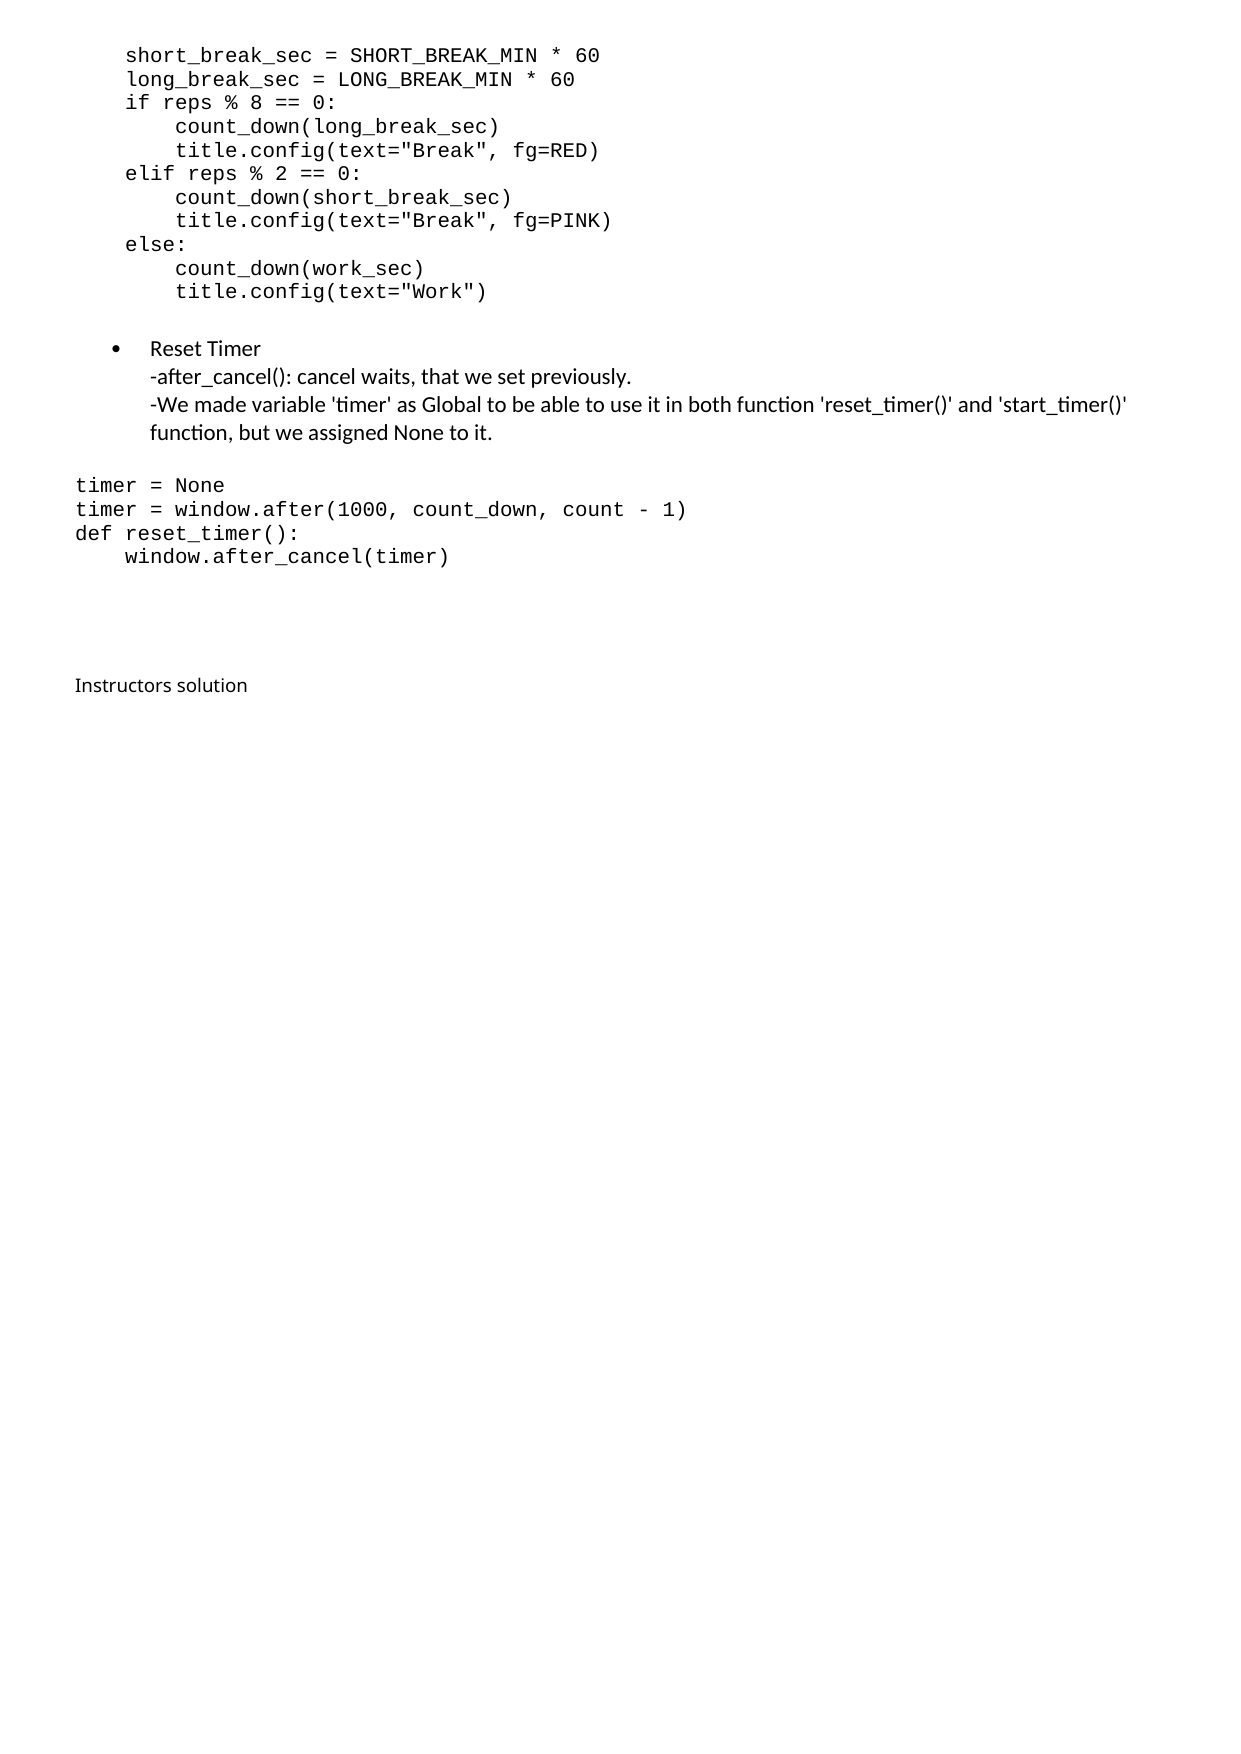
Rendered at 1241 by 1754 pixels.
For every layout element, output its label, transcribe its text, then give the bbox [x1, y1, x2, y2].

text long_break_sec = LONG_BREAK_MIN * 60 [75, 69, 1165, 92]
text count_down(short_break_sec) [75, 187, 1165, 211]
text elif reps % 2 == 0: [75, 163, 1165, 187]
text title.config(text="Break", fg=RED) [75, 139, 1165, 163]
text def reset_timer(): [75, 523, 1165, 546]
text short_break_sec = SHORT_BREAK_MIN * 60 [75, 45, 1165, 69]
text else: [75, 234, 1165, 258]
text Instructors solution [75, 672, 1165, 698]
text timer = window.after(1000, count_down, count - 1) [75, 499, 1165, 523]
text if reps % 8 == 0: [75, 92, 1165, 116]
list Reset Timer -after_cancel(): cancel waits, that we set previously. -We made variable 'timer' as Global to be able to use it in both function 'reset_timer()' and 'start_timer()' function, but we assigned None to it. [112, 334, 1165, 446]
text timer = None [75, 476, 1165, 499]
text title.config(text="Break", fg=PINK) [75, 211, 1165, 234]
text count_down(work_sec) [75, 258, 1165, 281]
text count_down(long_break_sec) [75, 116, 1165, 139]
text window.after_cancel(timer) [75, 546, 1165, 570]
text title.config(text="Work") [75, 281, 1165, 305]
